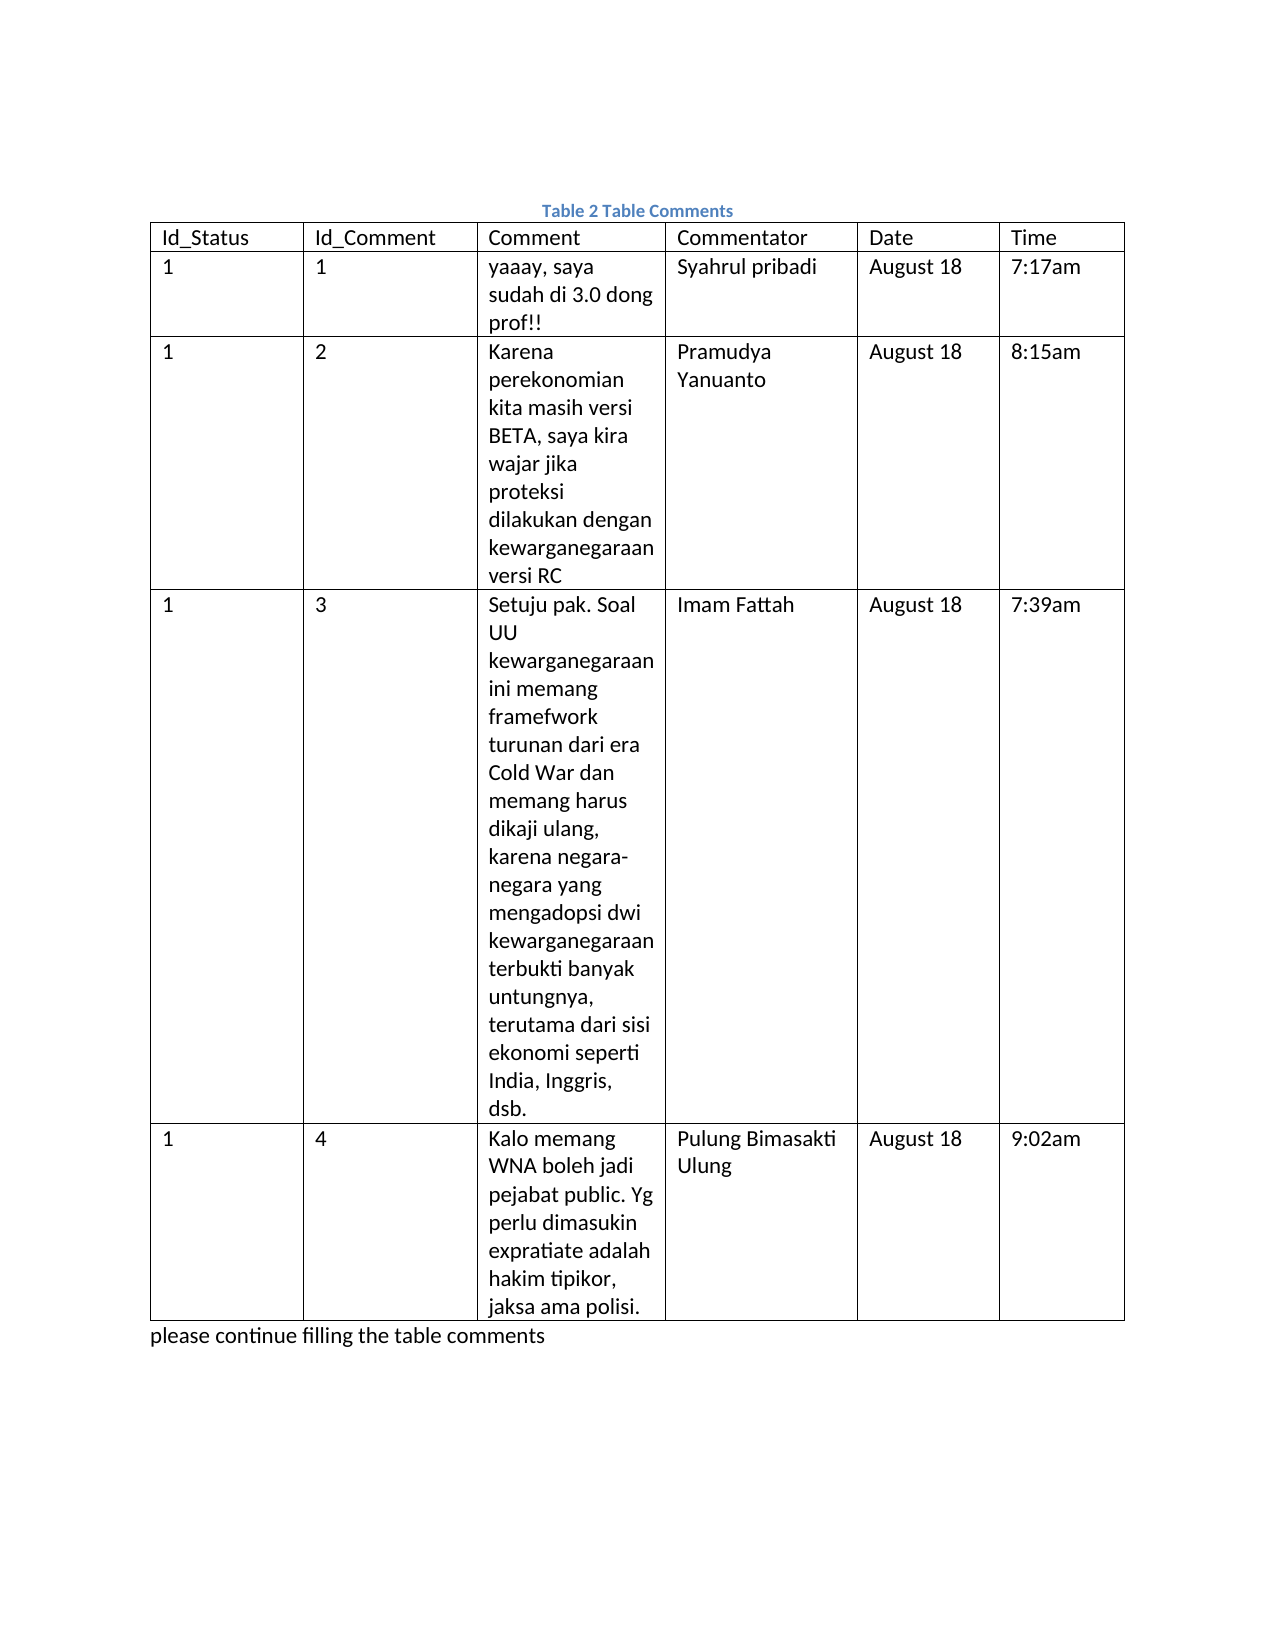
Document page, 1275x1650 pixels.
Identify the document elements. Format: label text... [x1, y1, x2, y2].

table_cell August 18 [858, 337, 999, 589]
table_cell 2 [304, 337, 477, 589]
table_header Id_Comment [304, 223, 477, 251]
table_cell yaaay, saya sudah di 3.0 dong prof!! [478, 252, 665, 336]
table_cell Kalo memang WNA boleh jadi pejabat public. Yg perlu dimasukin expratiate adalah hakim tipikor, jaksa ama polisi. [478, 1124, 665, 1320]
table_cell August 18 [858, 1124, 999, 1320]
table_cell 1 [304, 252, 477, 336]
table_cell 1 [151, 337, 303, 589]
table_cell 7:17am [1000, 252, 1124, 336]
table_cell August 18 [858, 590, 999, 1123]
table_cell August 18 [858, 252, 999, 336]
table_header Id_Status [151, 223, 303, 251]
table_cell 8:15am [1000, 337, 1124, 589]
text Table 2 Table Comments [150, 199, 1125, 222]
table_header Time [1000, 223, 1124, 251]
table_cell Imam Fattah [666, 590, 857, 1123]
table_cell 3 [304, 590, 477, 1123]
table_header Date [858, 223, 999, 251]
table_cell Syahrul pribadi [666, 252, 857, 336]
table_cell 4 [304, 1124, 477, 1320]
table_cell 1 [151, 1124, 303, 1320]
table_cell Pulung Bimasakti Ulung [666, 1124, 857, 1320]
text please continue filling the table comments [150, 1321, 1125, 1349]
table_cell 7:39am [1000, 590, 1124, 1123]
table_cell 1 [151, 590, 303, 1123]
table_header Commentator [666, 223, 857, 251]
table_cell 9:02am [1000, 1124, 1124, 1320]
table_cell 1 [151, 252, 303, 336]
table_cell Pramudya Yanuanto [666, 337, 857, 589]
table_cell Setuju pak. Soal UU kewarganegaraan ini memang framefwork turunan dari era Cold War dan memang harus dikaji ulang, karena negara-negara yang mengadopsi dwi kewarganegaraan terbukti banyak untungnya, terutama dari sisi ekonomi seperti India, Inggris, dsb. [478, 590, 665, 1123]
table_cell Karena perekonomian kita masih versi BETA, saya kira wajar jika proteksi dilakukan dengan kewarganegaraan versi RC [478, 337, 665, 589]
table_header Comment [478, 223, 665, 251]
